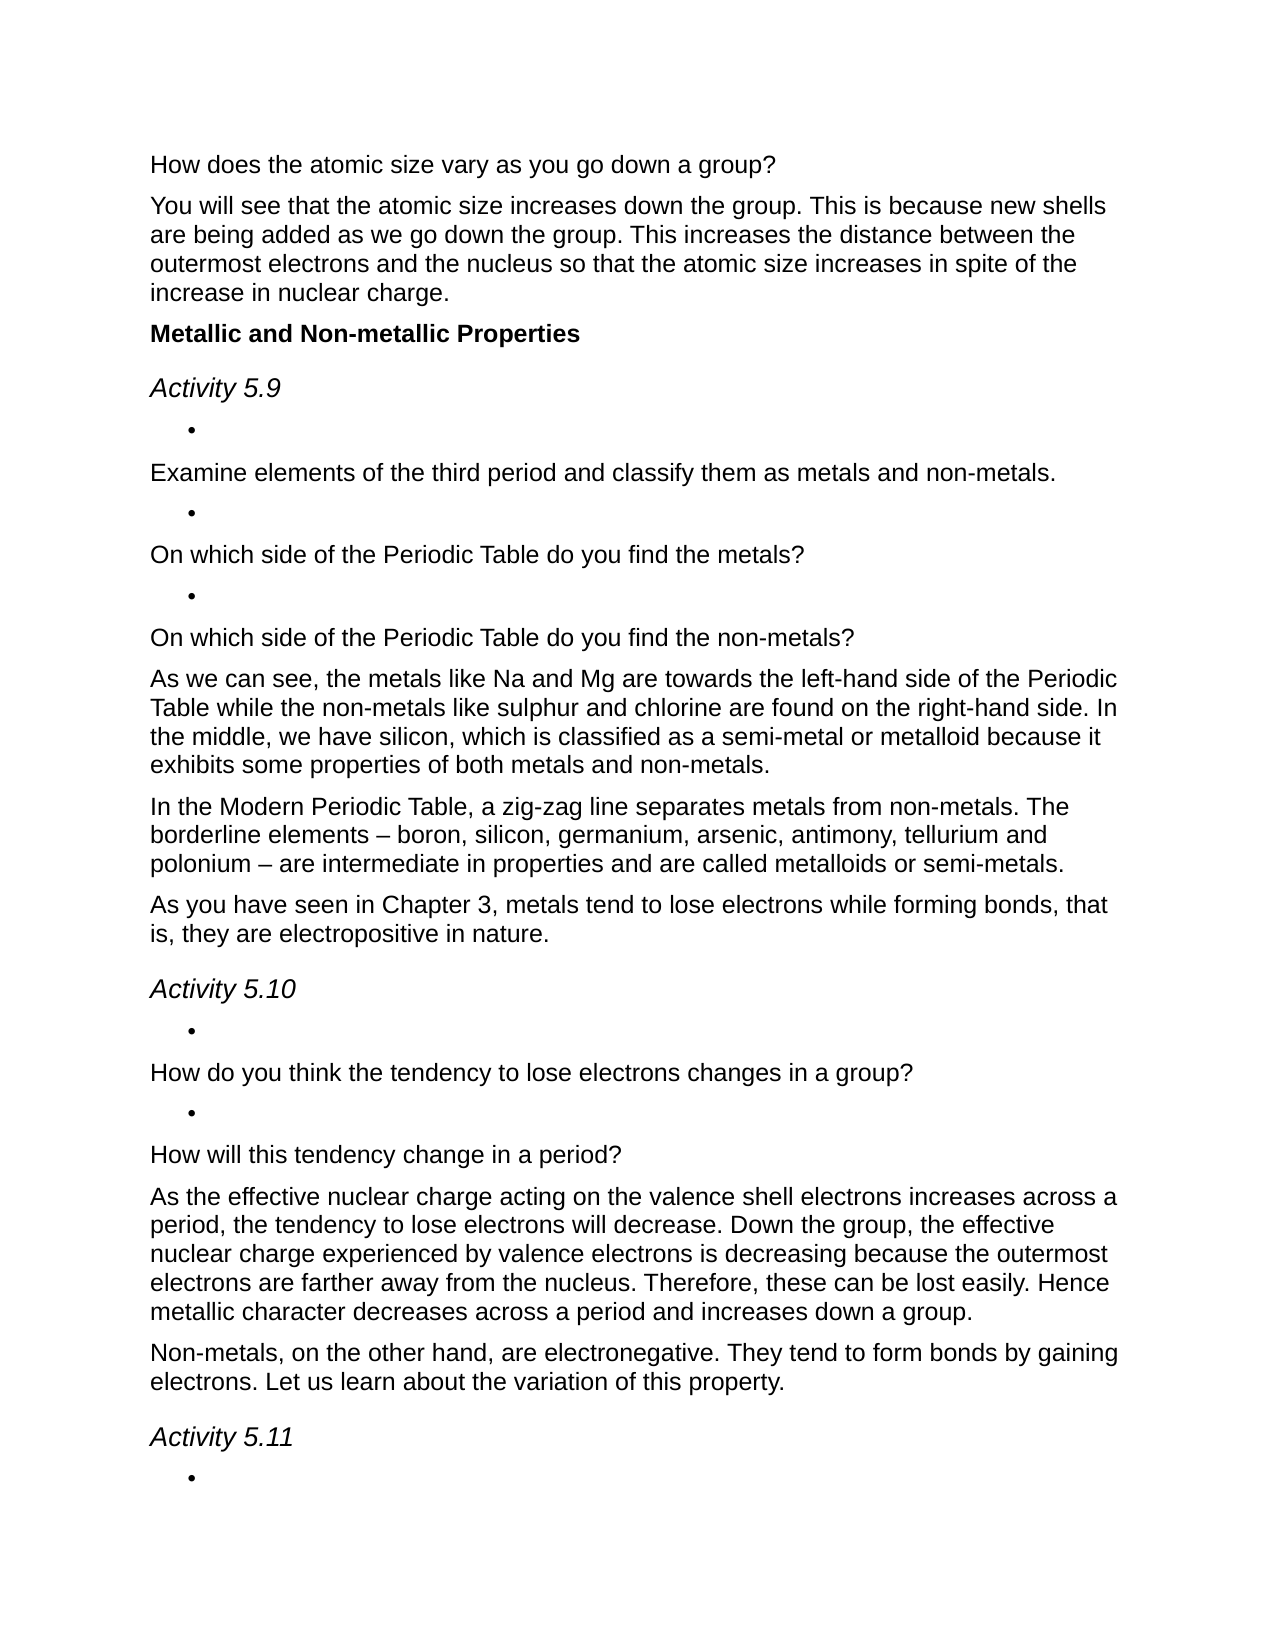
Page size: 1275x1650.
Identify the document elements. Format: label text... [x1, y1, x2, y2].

text You will see that the atomic size increases down the group. This is because new shells are being added as we go down the group. This increases the distance between the outermost electrons and the nucleus so that the atomic size increases in spite of the increase in nuclear charge. [150, 191, 1125, 306]
text How does the atomic size vary as you go down a group? [150, 150, 1125, 179]
text On which side of the Periodic Table do you find the non-metals? [150, 623, 1125, 652]
text Metallic and Non-metallic Properties [150, 319, 1125, 347]
text In the Modern Periodic Table, a zig-zag line separates metals from non-metals. The borderline elements – boron, silicon, germanium, arsenic, antimony, tellurium and polonium – are intermediate in properties and are called metalloids or semi-metals. [150, 792, 1125, 878]
text As we can see, the metals like Na and Mg are towards the left-hand side of the Periodic Table while the non-metals like sulphur and chlorine are found on the right-hand side. In the middle, we have silicon, which is classified as a semi-metal or metalloid because it exhibits some properties of both metals and non-metals. [150, 664, 1125, 779]
subtitle Activity 5.11 [150, 1421, 1125, 1452]
subtitle Activity 5.9 [150, 372, 1125, 404]
text As the effective nuclear charge acting on the valence shell electrons increases across a period, the tendency to lose electrons will decrease. Down the group, the effective nuclear charge experienced by valence electrons is decreasing because the outermost electrons are farther away from the nucleus. Therefore, these can be lost easily. Hence metallic character decreases across a period and increases down a group. [150, 1182, 1125, 1326]
subtitle Activity 5.10 [150, 973, 1125, 1004]
text Examine elements of the third period and classify them as metals and non-metals. [150, 458, 1125, 486]
text Non-metals, on the other hand, are electronegative. They tend to form bonds by gaining electrons. Let us learn about the variation of this property. [150, 1338, 1125, 1396]
text How do you think the tendency to lose electrons changes in a group? [150, 1058, 1125, 1087]
text How will this tendency change in a period? [150, 1141, 1125, 1169]
text As you have seen in Chapter 3, metals tend to lose electrons while forming bonds, that is, they are electropositive in nature. [150, 890, 1125, 948]
text On which side of the Periodic Table do you find the metals? [150, 540, 1125, 569]
